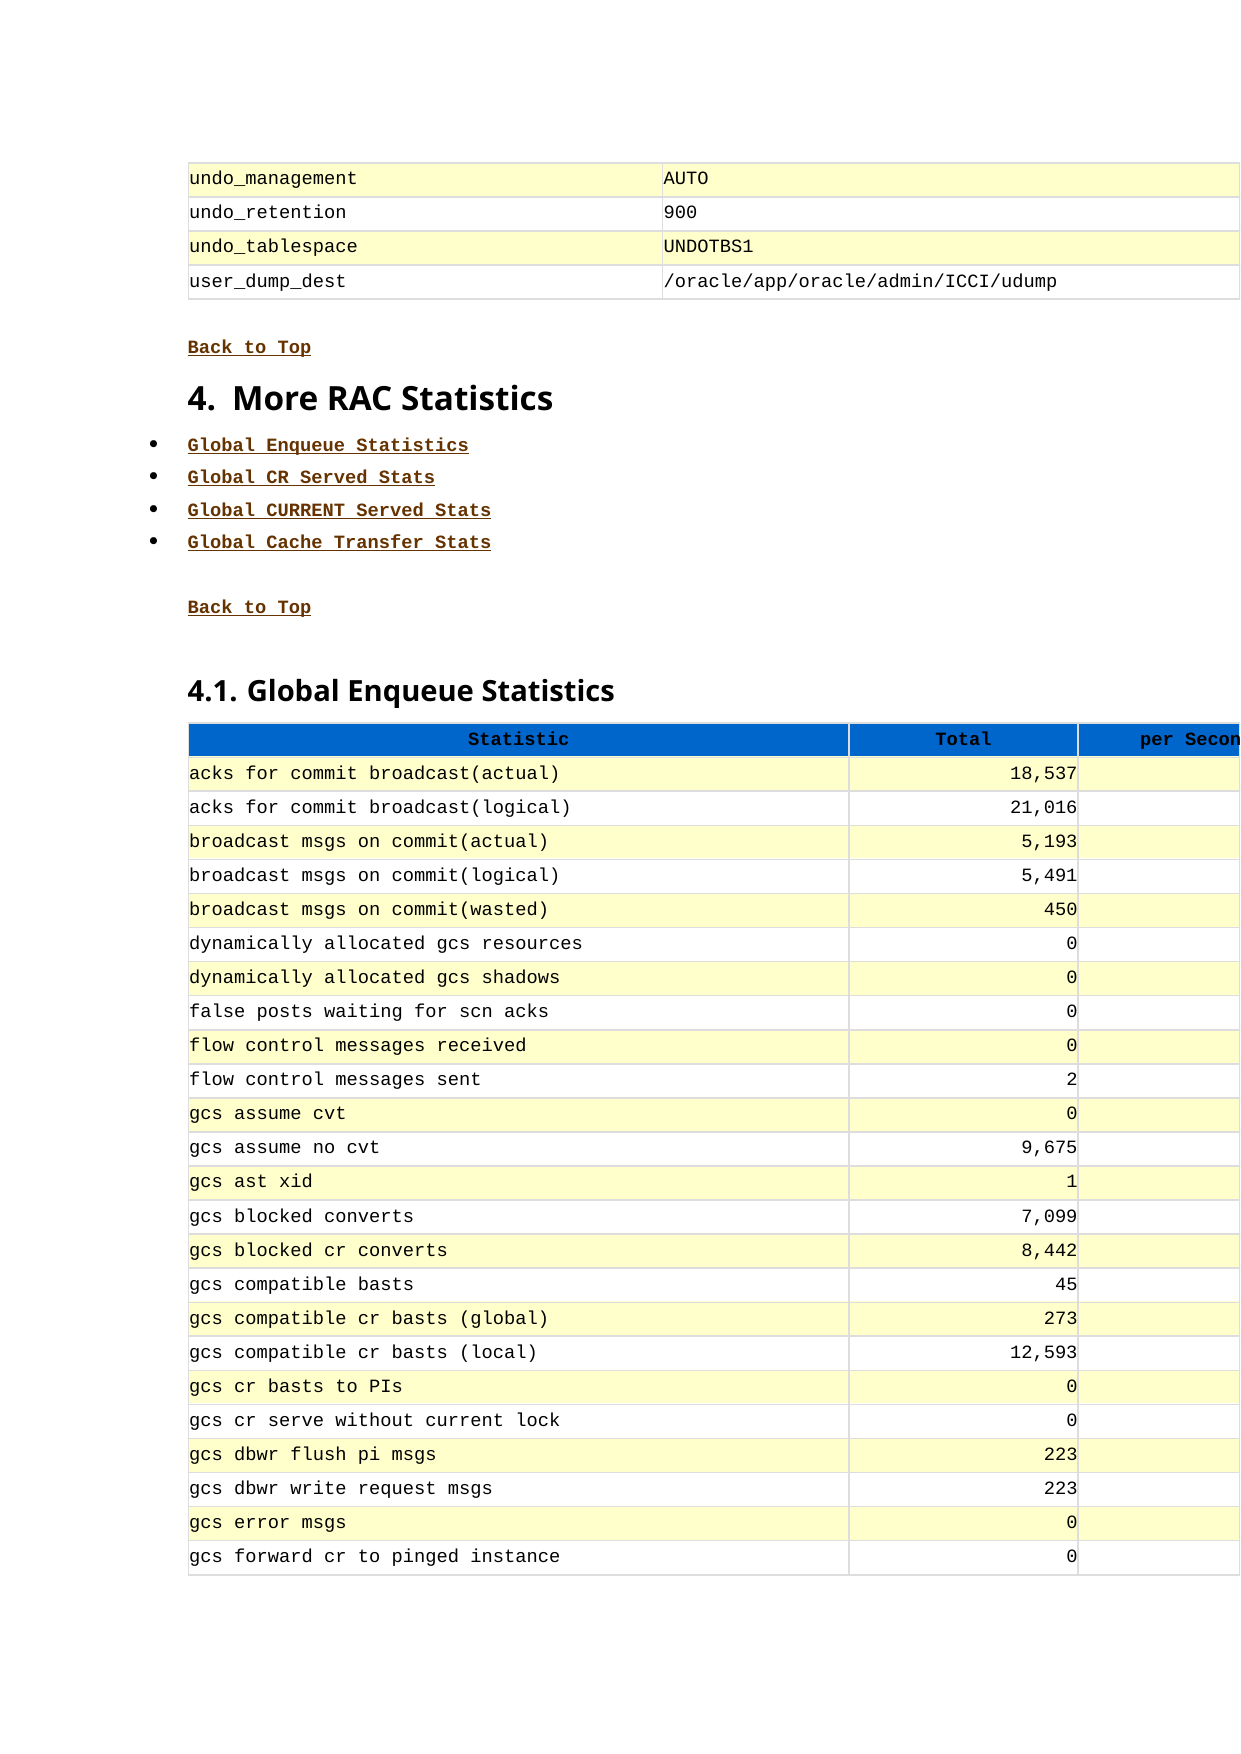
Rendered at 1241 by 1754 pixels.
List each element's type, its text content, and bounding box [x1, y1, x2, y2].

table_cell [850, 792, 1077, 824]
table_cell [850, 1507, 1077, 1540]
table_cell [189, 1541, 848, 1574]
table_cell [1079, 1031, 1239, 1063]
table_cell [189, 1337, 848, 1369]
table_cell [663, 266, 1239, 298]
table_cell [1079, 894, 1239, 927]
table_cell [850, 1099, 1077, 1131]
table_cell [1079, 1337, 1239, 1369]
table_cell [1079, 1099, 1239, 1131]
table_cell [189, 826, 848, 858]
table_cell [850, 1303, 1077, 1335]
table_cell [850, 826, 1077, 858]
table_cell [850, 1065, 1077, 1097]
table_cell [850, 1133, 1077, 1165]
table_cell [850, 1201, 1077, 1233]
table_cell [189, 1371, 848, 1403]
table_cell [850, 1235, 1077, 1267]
text Back to Top [187, 300, 1053, 365]
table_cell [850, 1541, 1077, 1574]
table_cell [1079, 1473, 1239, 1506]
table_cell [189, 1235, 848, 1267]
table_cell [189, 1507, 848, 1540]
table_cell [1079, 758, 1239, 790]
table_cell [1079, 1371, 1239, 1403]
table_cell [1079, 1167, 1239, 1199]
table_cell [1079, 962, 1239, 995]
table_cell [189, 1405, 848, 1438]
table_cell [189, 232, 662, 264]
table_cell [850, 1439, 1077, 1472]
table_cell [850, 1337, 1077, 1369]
list Global CURRENT Served Stats [150, 495, 1053, 527]
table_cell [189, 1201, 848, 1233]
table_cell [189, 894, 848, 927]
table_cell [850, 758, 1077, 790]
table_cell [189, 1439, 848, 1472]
subtitle Global Enqueue Statistics [187, 657, 1053, 722]
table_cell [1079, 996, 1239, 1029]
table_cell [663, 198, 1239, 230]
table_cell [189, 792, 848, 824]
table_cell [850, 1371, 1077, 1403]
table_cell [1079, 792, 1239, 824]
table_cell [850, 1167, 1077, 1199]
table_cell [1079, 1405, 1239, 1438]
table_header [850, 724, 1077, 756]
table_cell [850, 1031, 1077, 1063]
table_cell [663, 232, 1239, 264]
list Global Enqueue Statistics [150, 430, 1053, 462]
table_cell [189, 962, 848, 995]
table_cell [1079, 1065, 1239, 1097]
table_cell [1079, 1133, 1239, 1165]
subtitle More RAC Statistics [187, 365, 1053, 430]
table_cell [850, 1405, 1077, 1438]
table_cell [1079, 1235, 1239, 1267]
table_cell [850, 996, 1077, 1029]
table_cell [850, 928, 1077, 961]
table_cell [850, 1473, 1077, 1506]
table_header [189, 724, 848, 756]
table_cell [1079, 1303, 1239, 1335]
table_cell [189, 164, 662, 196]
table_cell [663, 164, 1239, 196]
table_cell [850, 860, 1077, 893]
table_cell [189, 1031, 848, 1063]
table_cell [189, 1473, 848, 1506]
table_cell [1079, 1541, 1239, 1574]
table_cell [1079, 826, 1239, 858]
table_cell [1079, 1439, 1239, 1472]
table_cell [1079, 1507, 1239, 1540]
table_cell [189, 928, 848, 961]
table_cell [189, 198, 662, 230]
list Global Cache Transfer Stats [150, 527, 1053, 560]
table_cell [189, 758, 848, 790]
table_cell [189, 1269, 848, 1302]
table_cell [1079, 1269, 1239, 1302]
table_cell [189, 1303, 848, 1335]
text Back to Top [187, 560, 1053, 625]
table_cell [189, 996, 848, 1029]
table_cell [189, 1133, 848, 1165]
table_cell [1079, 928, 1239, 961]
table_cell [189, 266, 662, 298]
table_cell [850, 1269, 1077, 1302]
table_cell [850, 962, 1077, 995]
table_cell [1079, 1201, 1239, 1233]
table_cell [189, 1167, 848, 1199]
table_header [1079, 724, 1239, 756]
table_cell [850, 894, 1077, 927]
list Global CR Served Stats [150, 462, 1053, 495]
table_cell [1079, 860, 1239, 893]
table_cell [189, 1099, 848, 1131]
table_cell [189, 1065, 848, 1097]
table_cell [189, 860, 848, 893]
